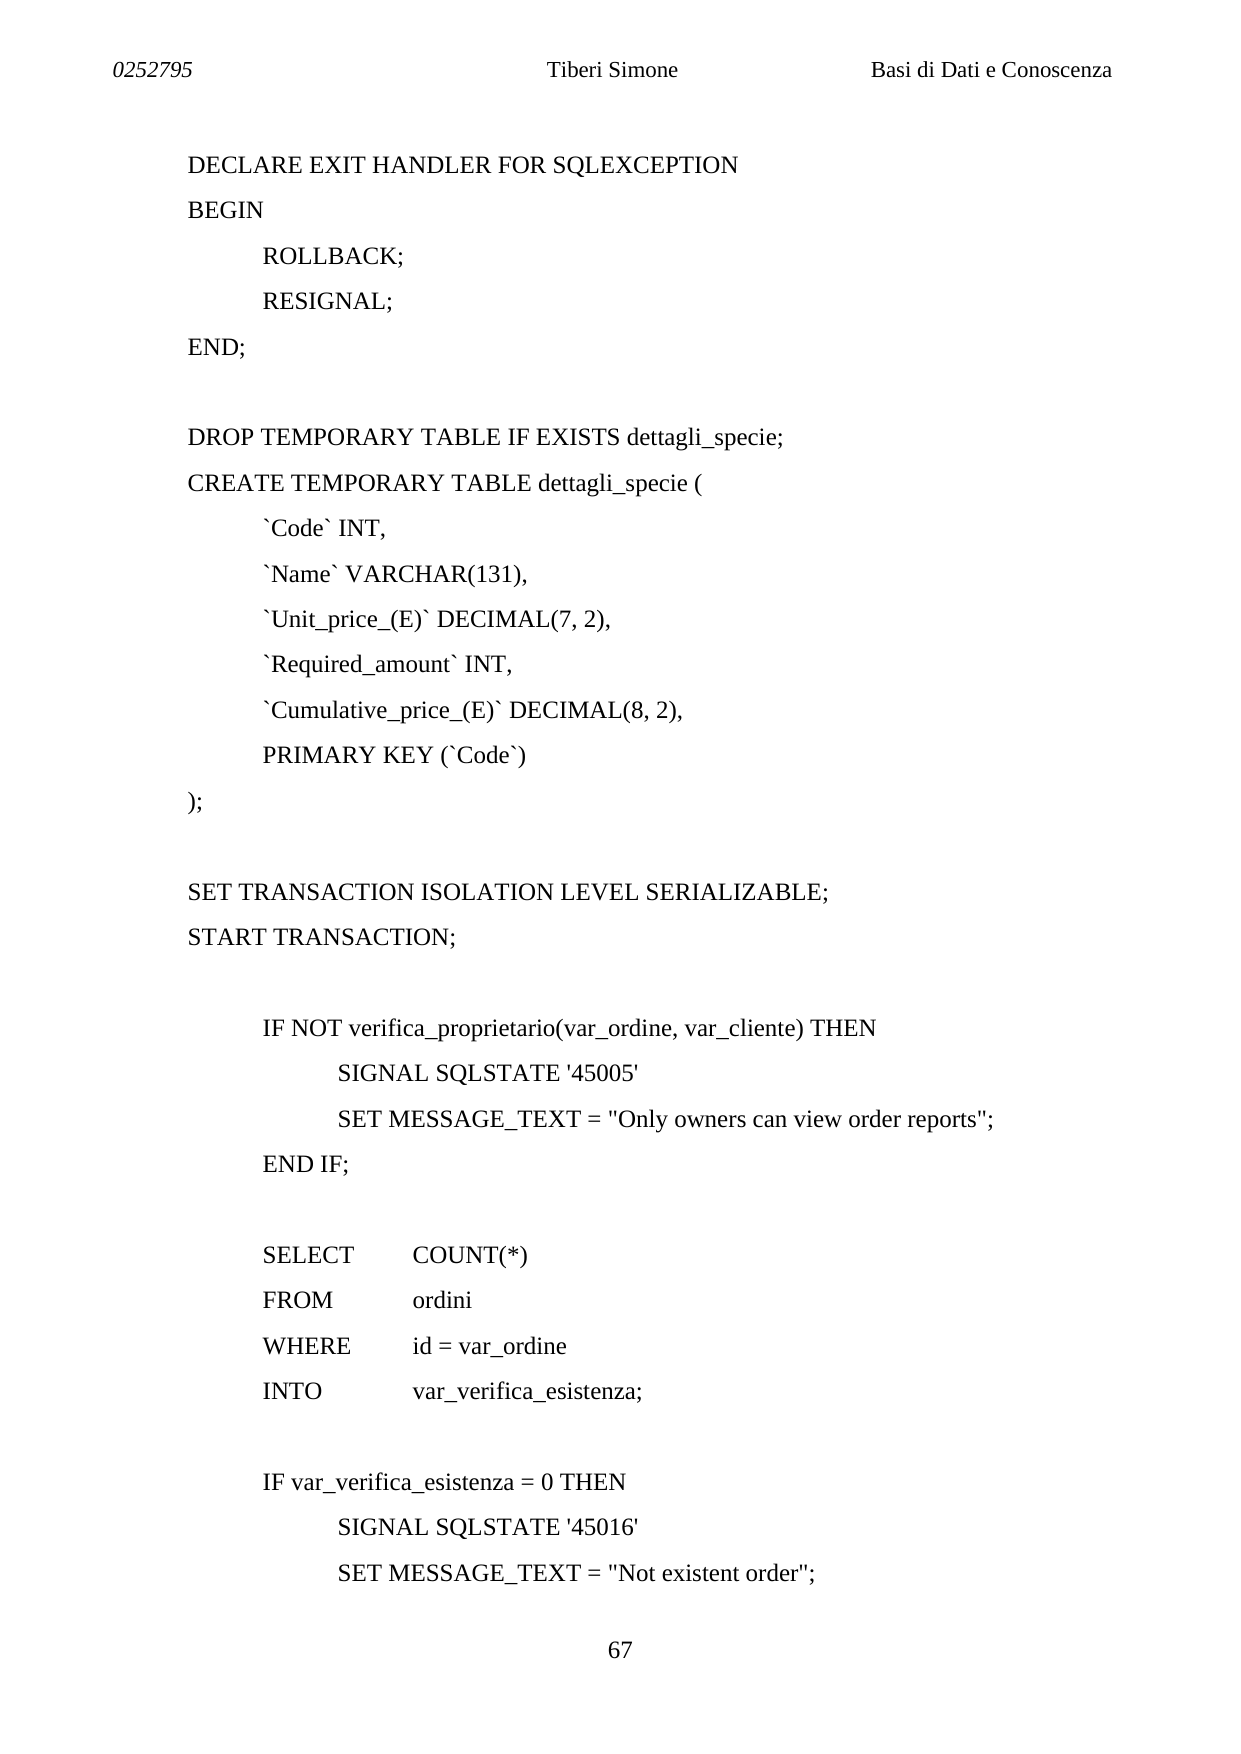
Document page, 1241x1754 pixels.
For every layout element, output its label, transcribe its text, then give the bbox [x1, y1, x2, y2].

text ROLLBACK; [112, 241, 1128, 269]
text END; [112, 332, 1128, 360]
text `Code` INT, [112, 513, 1128, 542]
text SIGNAL SQLSTATE '45005' [112, 1058, 1128, 1087]
text DECLARE EXIT HANDLER FOR SQLEXCEPTION [112, 150, 1128, 179]
text RESIGNAL; [112, 286, 1128, 315]
text `Cumulative_price_(E)` DECIMAL(8, 2), [112, 695, 1128, 724]
text WHERE id = var_ordine [112, 1331, 1128, 1359]
text SELECT COUNT(*) [112, 1240, 1128, 1269]
text `Unit_price_(E)` DECIMAL(7, 2), [112, 604, 1128, 633]
text CREATE TEMPORARY TABLE dettagli_specie ( [112, 468, 1128, 497]
text BEGIN [112, 195, 1128, 224]
text IF var_verifica_esistenza = 0 THEN [112, 1467, 1128, 1496]
text PRIMARY KEY (`Code`) [112, 740, 1128, 769]
text FROM ordini [112, 1285, 1128, 1314]
text SIGNAL SQLSTATE '45016' [112, 1512, 1128, 1541]
text DROP TEMPORARY TABLE IF EXISTS dettagli_specie; [112, 422, 1128, 451]
text START TRANSACTION; [112, 922, 1128, 951]
text SET TRANSACTION ISOLATION LEVEL SERIALIZABLE; [112, 877, 1128, 905]
text SET MESSAGE_TEXT = "Not existent order"; [262, 1558, 1128, 1587]
text `Name` VARCHAR(131), [112, 559, 1128, 587]
text END IF; [112, 1149, 1128, 1178]
text INTO var_verifica_esistenza; [112, 1376, 1128, 1405]
text `Required_amount` INT, [112, 649, 1128, 678]
text IF NOT verifica_proprietario(var_ordine, var_cliente) THEN [187, 1013, 1128, 1042]
text ); [112, 786, 1128, 814]
text SET MESSAGE_TEXT = "Only owners can view order reports"; [262, 1104, 1128, 1132]
